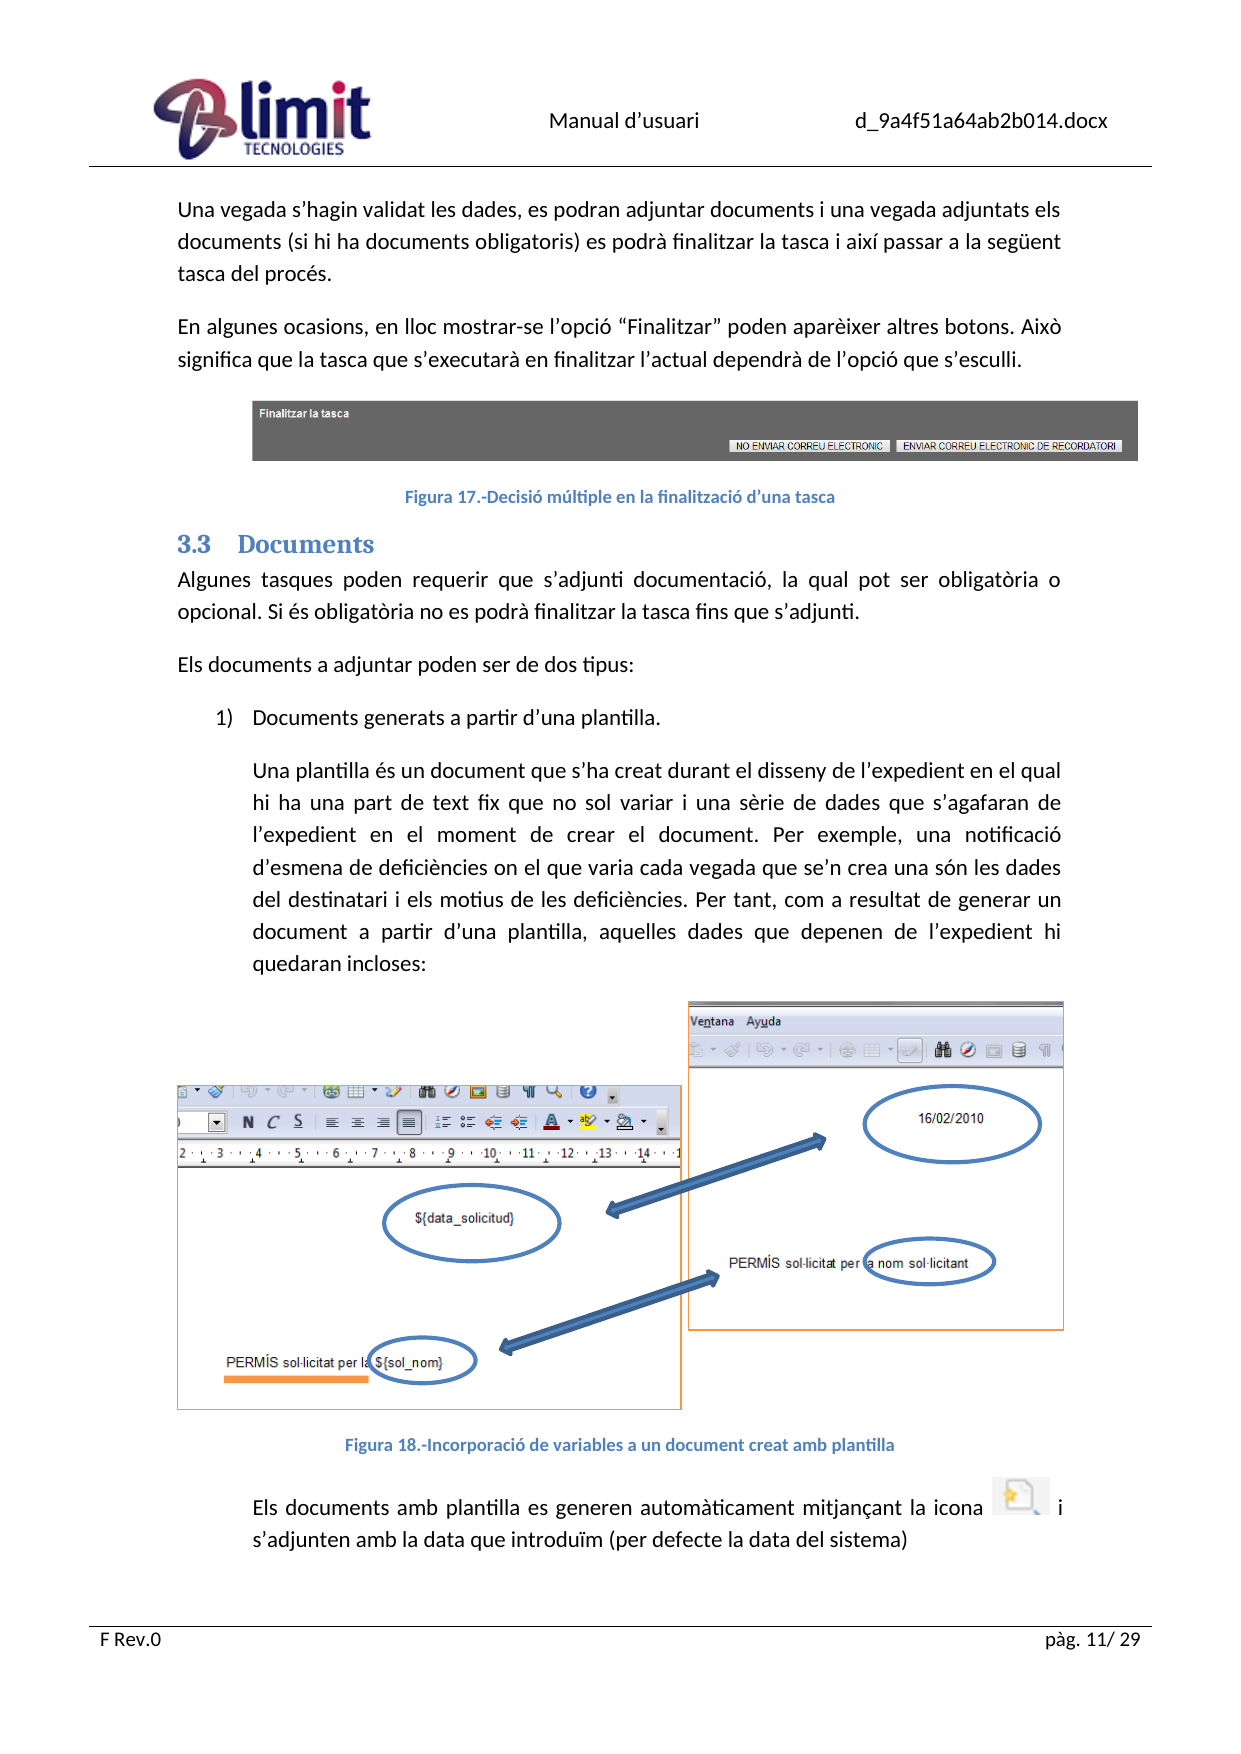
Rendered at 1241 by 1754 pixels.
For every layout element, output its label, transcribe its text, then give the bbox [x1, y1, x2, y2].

text Una plantilla és un document que s’ha creat durant el disseny de l’expedient en el qual hi ha una part de text fix que no sol variar i una sèrie de dades que s’agafaran de l’expedient en el moment de crear el document. Per exemple, una notificació d’esmena de deficiències on el que varia cada vegada que se’n crea una són les dades del destinatari i els motius de les deficiències. Per tant, com a resultat de generar un document a partir d’una plantilla, aquelles dades que depenen de l’expedient hi quedaran incloses: [252, 756, 1063, 977]
picture [992, 1477, 1051, 1515]
list Documents generats a partir d’una plantilla. [215, 703, 1063, 731]
text Una vegada s’hagin validat les dades, es podran adjuntar documents i una vegada adjuntats els documents (si hi ha documents obligatoris) es podrà finalitzar la tasca i així passar a la següent tasca del procés. [177, 195, 1063, 287]
subtitle Documents [177, 529, 1063, 560]
picture [689, 1002, 1063, 1329]
picture [178, 1086, 680, 1409]
picture [148, 73, 378, 166]
text Algunes tasques poden requerir que s’adjunti documentació, la qual pot ser obligatòria o opcional. Si és obligatòria no es podrà finalitzar la tasca fins que s’adjunti. [177, 565, 1063, 625]
text Els documents a adjuntar poden ser de dos tipus: [177, 650, 1063, 678]
text En algunes ocasions, en lloc mostrar-se l’opció “Finalitzar” poden aparèixer altres botons. Això significa que la tasca que s’executarà en finalitzar l’actual dependrà de l’opció que s’esculli. [177, 312, 1063, 373]
picture [252, 397, 1138, 461]
list Els documents amb plantilla es generen automàticament mitjançant la icona i s’adjunten amb la data que introduïm (per defecte la data del sistema) [252, 1477, 1063, 1553]
